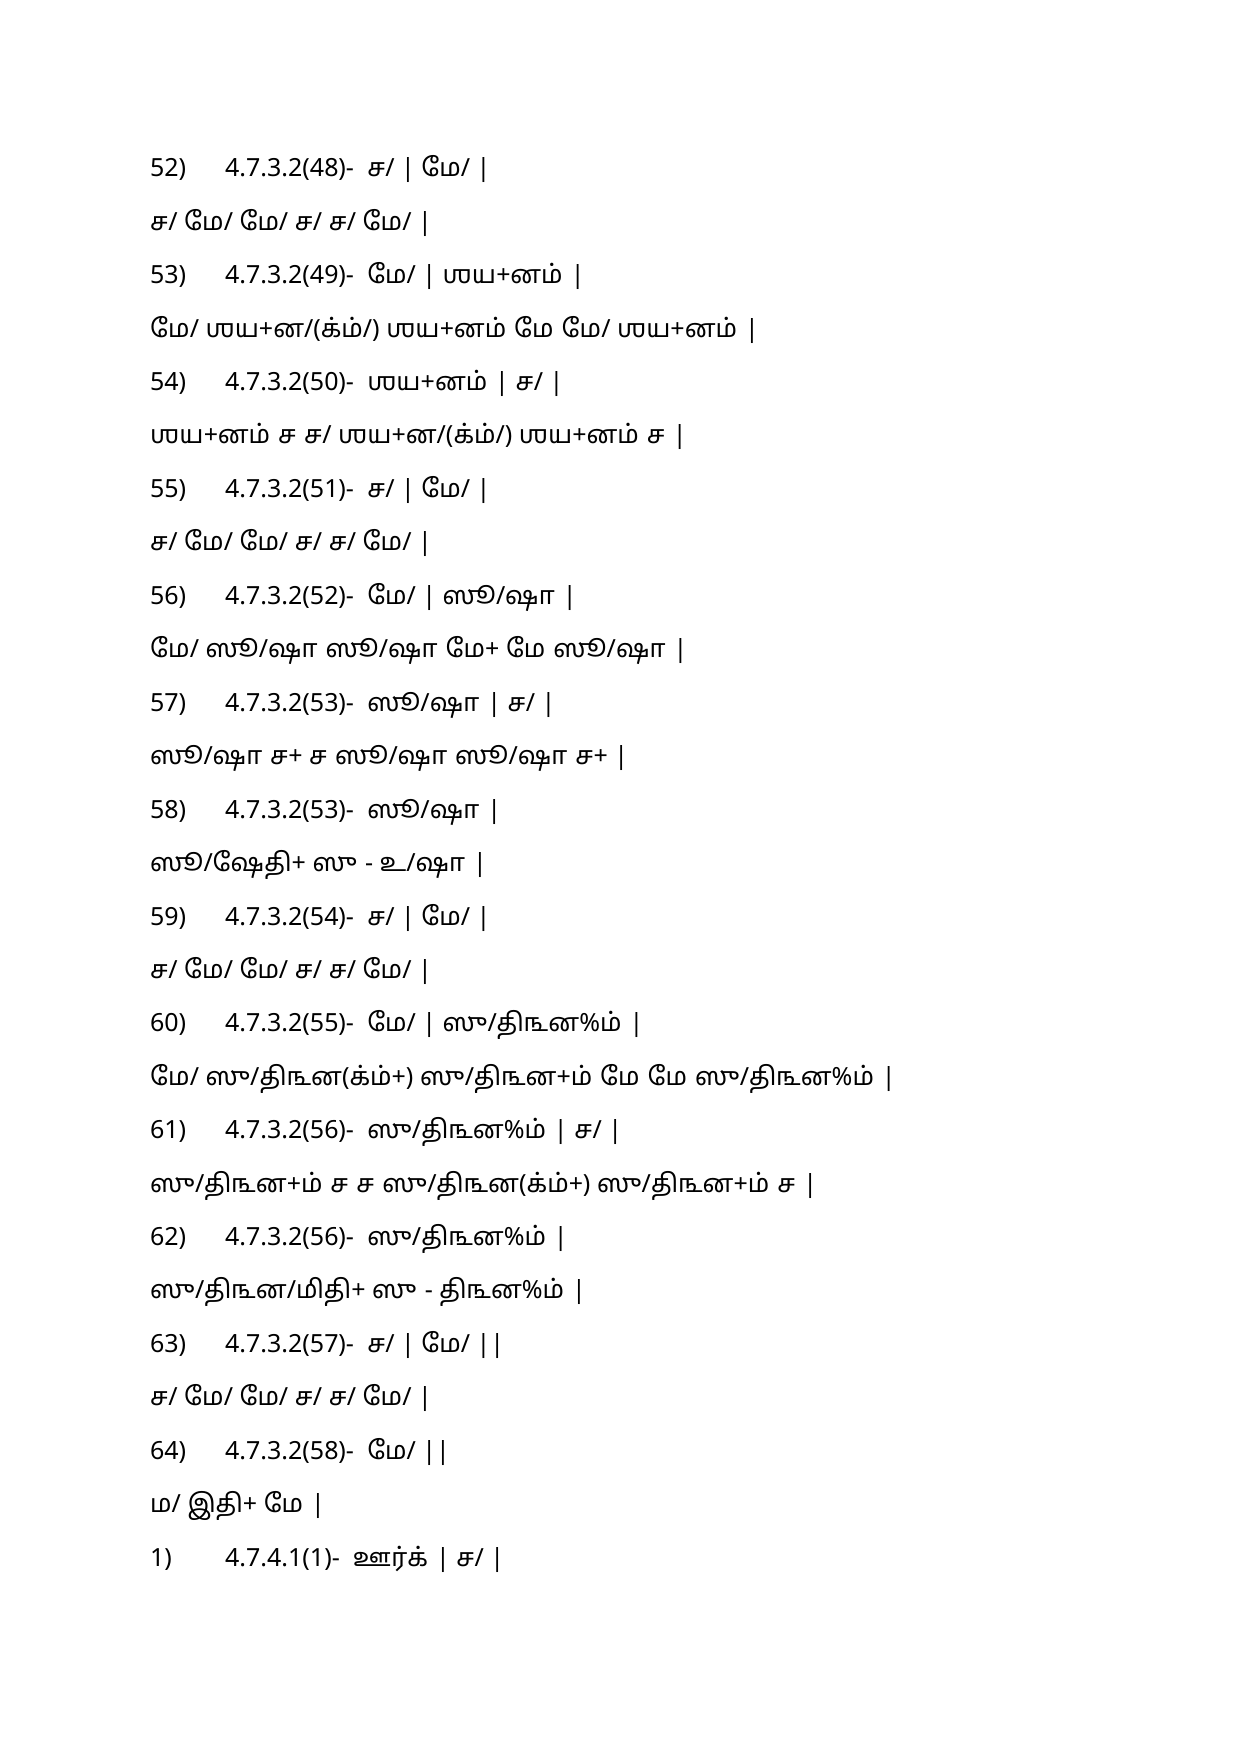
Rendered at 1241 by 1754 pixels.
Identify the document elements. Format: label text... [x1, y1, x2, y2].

text ச/ மே/ மே/ ச/ ச/ மே/ | [150, 1379, 1090, 1413]
text 64) 4.7.3.2(58)- மே/ || [150, 1432, 1090, 1467]
text 62) 4.7.3.2(56)- ஸு/தி௩ன%ம் | [150, 1219, 1090, 1253]
text 55) 4.7.3.2(51)- ச/ | மே/ | [150, 471, 1090, 505]
text 54) 4.7.3.2(50)- ஶய+னம் | ச/ | [150, 364, 1090, 398]
text 56) 4.7.3.2(52)- மே/ | ஸூ/ஷா | [150, 577, 1090, 612]
text மே/ ஶய+ன/(க்ம்/) ஶய+னம் மே மே/ ஶய+னம் | [150, 310, 1090, 344]
text ச/ மே/ மே/ ச/ ச/ மே/ | [150, 524, 1090, 558]
text ம/ இதி+ மே | [150, 1486, 1090, 1520]
text 60) 4.7.3.2(55)- மே/ | ஸு/தி௩ன%ம் | [150, 1005, 1090, 1039]
text 63) 4.7.3.2(57)- ச/ | மே/ || [150, 1326, 1090, 1360]
text ஸு/தி௩ன+ம் ச ச ஸு/தி௩ன(க்ம்+) ஸு/தி௩ன+ம் ச | [150, 1165, 1090, 1199]
text மே/ ஸூ/ஷா ஸூ/ஷா மே+ மே ஸூ/ஷா | [150, 631, 1090, 665]
text 1) 4.7.4.1(1)- ஊர்க் | ச/ | [150, 1539, 1090, 1573]
text 53) 4.7.3.2(49)- மே/ | ஶய+னம் | [150, 257, 1090, 291]
text 52) 4.7.3.2(48)- ச/ | மே/ | [150, 150, 1090, 184]
text ஶய+னம் ச ச/ ஶய+ன/(க்ம்/) ஶய+னம் ச | [150, 417, 1090, 451]
text 57) 4.7.3.2(53)- ஸூ/ஷா | ச/ | [150, 684, 1090, 718]
text ச/ மே/ மே/ ச/ ச/ மே/ | [150, 203, 1090, 237]
text 58) 4.7.3.2(53)- ஸூ/ஷா | [150, 791, 1090, 825]
text ச/ மே/ மே/ ச/ ச/ மே/ | [150, 952, 1090, 986]
text ஸூ/ஷா ச+ ச ஸூ/ஷா ஸூ/ஷா ச+ | [150, 738, 1090, 772]
text ஸூ/ஷேதி+ ஸு - உ/ஷா | [150, 845, 1090, 879]
text 61) 4.7.3.2(56)- ஸு/தி௩ன%ம் | ச/ | [150, 1112, 1090, 1146]
text ஸு/தி௩ன/மிதி+ ஸு - தி௩ன%ம் | [150, 1272, 1090, 1306]
text 59) 4.7.3.2(54)- ச/ | மே/ | [150, 898, 1090, 932]
text மே/ ஸு/தி௩ன(க்ம்+) ஸு/தி௩ன+ம் மே மே ஸு/தி௩ன%ம் | [150, 1058, 1090, 1092]
